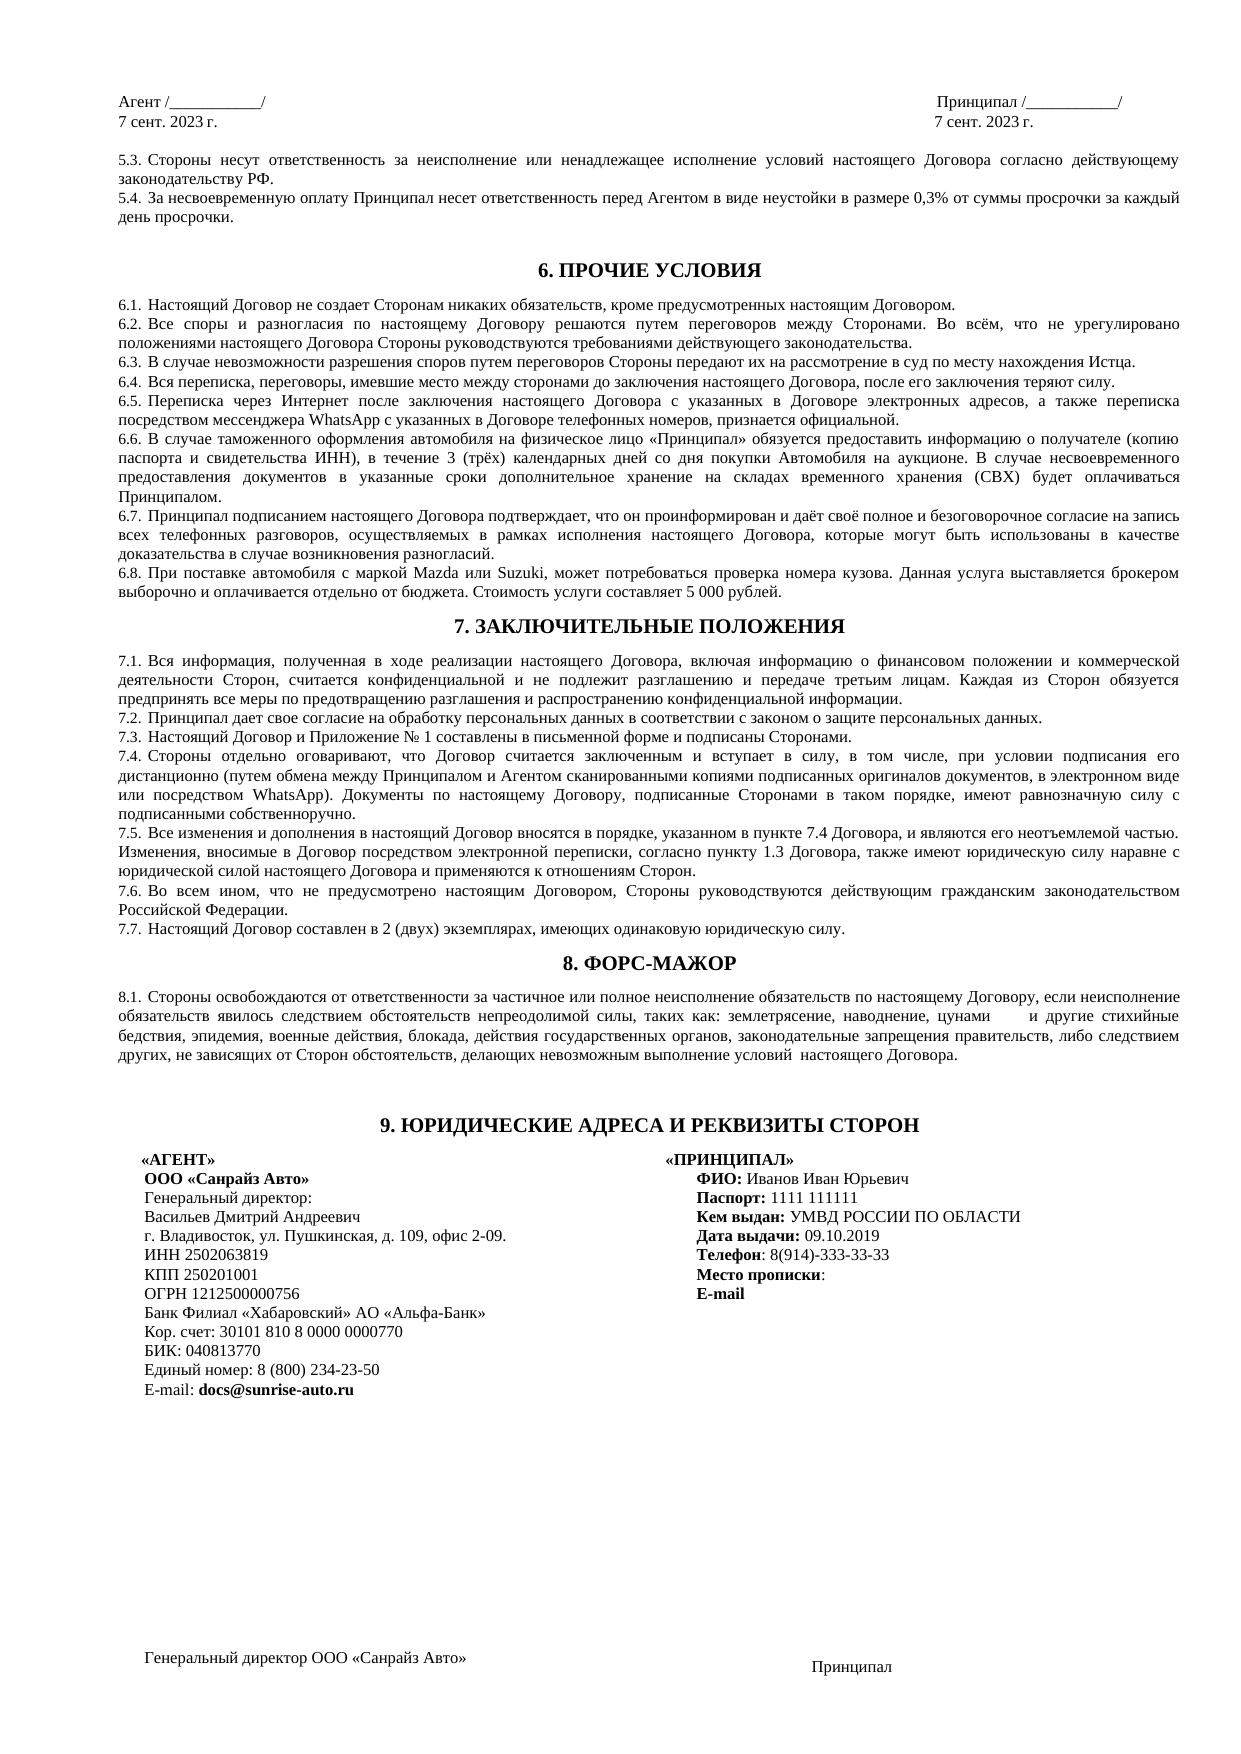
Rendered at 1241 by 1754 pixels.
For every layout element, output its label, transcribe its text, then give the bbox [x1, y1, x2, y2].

list Принципал подписанием настоящего Договора подтверждает, что он проинформирован и даёт своё полное и безоговорочное согласие на запись всех телефонных разговоров, осуществляемых в рамках исполнения настоящего Договора, которые могут быть использованы в качестве доказательства в случае возникновения разногласий. [118, 506, 1181, 563]
text Агент /___________/ Принципал /___________/ [118, 92, 1175, 111]
list Все изменения и дополнения в настоящий Договор вносятся в порядке, указанном в пункте 7.4 Договора, и являются его неотъемлемой частью. Изменения, вносимые в Договор посредством электронной переписки, согласно пункту 1.3 Договора, также имеют юридическую силу наравне с юридической силой настоящего Договора и применяются к отношениям Сторон. [118, 823, 1181, 880]
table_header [133, 1169, 679, 1696]
list Все споры и разногласия по настоящему Договору решаются путем переговоров между Сторонами. Во всём, что не урегулировано положениями настоящего Договора Стороны руководствуются требованиями действующего законодательства. [118, 314, 1181, 352]
text 9. ЮРИДИЧЕСКИЕ АДРЕСА И РЕКВИЗИТЫ СТОРОН [118, 1113, 1181, 1137]
list Вся информация, полученная в ходе реализации настоящего Договора, включая информацию о финансовом положении и коммерческой деятельности Сторон, считается конфиденциальной и не подлежит разглашению и передаче третьим лицам. Каждая из Сторон обязуется предпринять все меры по предотвращению разглашения и распространению конфиденциальной информации. [118, 650, 1181, 708]
text 7. ЗАКЛЮЧИТЕЛЬНЫЕ ПОЛОЖЕНИЯ [118, 614, 1181, 638]
list Стороны освобождаются от ответственности за частичное или полное неисполнение обязательств по настоящему Договору, если неисполнение обязательств явилось следствием обстоятельств непреодолимой силы, таких как: землетрясение, наводнение, цунами и другие стихийные бедствия, эпидемия, военные действия, блокада, действия государственных органов, законодательные запрещения правительств, либо следствием других, не зависящих от Сторон обстоятельств, делающих невозможным выполнение условий настоящего Договора. [118, 987, 1181, 1064]
list Вся переписка, переговоры, имевшие место между сторонами до заключения настоящего Договора, после его заключения теряют силу. [118, 371, 1181, 391]
text 7 сент. 2023 г. 7 сент. 2023 г. [118, 111, 1181, 131]
text 8. ФОРС-МАЖОР [118, 950, 1181, 974]
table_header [679, 1169, 1240, 1696]
list Стороны несут ответственность за неисполнение или ненадлежащее исполнение условий настоящего Договора согласно действующему законодательству РФ. [118, 150, 1181, 188]
list За несвоевременную оплату Принципал несет ответственность перед Агентом в виде неустойки в размере 0,3% от суммы просрочки за каждый день просрочки. [118, 188, 1181, 226]
list Настоящий Договор не создает Сторонам никаких обязательств, кроме предусмотренных настоящим Договором. [118, 295, 1181, 314]
list Переписка через Интернет после заключения настоящего Договора с указанных в Договоре электронных адресов, а также переписка посредством мессенджера WhatsApp с указанных в Договоре телефонных номеров, признается официальной. [118, 391, 1181, 429]
list Стороны отдельно оговаривают, что Договор считается заключенным и вступает в силу, в том числе, при условии подписания его дистанционно (путем обмена между Принципалом и Агентом сканированными копиями подписанных оригиналов документов, в электронном виде или посредством WhatsApp). Документы по настоящему Договору, подписанные Сторонами в таком порядке, имеют равнозначную силу с подписанными собственноручно. [118, 746, 1181, 823]
list Настоящий Договор составлен в 2 (двух) экземплярах, имеющих одинаковую юридическую силу. [118, 919, 1181, 938]
list Во всем ином, что не предусмотрено настоящим Договором, Стороны руководствуются действующим гражданским законодательством Российской Федерации. [118, 880, 1181, 919]
list В случае таможенного оформления автомобиля на физическое лицо «Принципал» обязуется предоставить информацию о получателе (копию паспорта и свидетельства ИНН), в течение 3 (трёх) календарных дней со дня покупки Автомобиля на аукционе. В случае несвоевременного предоставления документов в указанные сроки дополнительное хранение на складах временного хранения (СВХ) будет оплачиваться Принципалом. [118, 429, 1181, 506]
text 6. ПРОЧИЕ УСЛОВИЯ [118, 258, 1181, 282]
text «АГЕНТ» «ПРИНЦИПАЛ» [124, 1149, 1175, 1168]
list Принципал дает свое согласие на обработку персональных данных в соответствии с законом о защите персональных данных. [118, 708, 1181, 727]
list При поставке автомобиля с маркой Mazda или Suzuki, может потребоваться проверка номера кузова. Данная услуга выставляется брокером выборочно и оплачивается отдельно от бюджета. Стоимость услуги составляет 5 000 рублей. [118, 563, 1181, 601]
list Настоящий Договор и Приложение № 1 составлены в письменной форме и подписаны Сторонами. [118, 727, 1181, 746]
list В случае невозможности разрешения споров путем переговоров Стороны передают их на рассмотрение в суд по месту нахождения Истца. [118, 352, 1181, 371]
